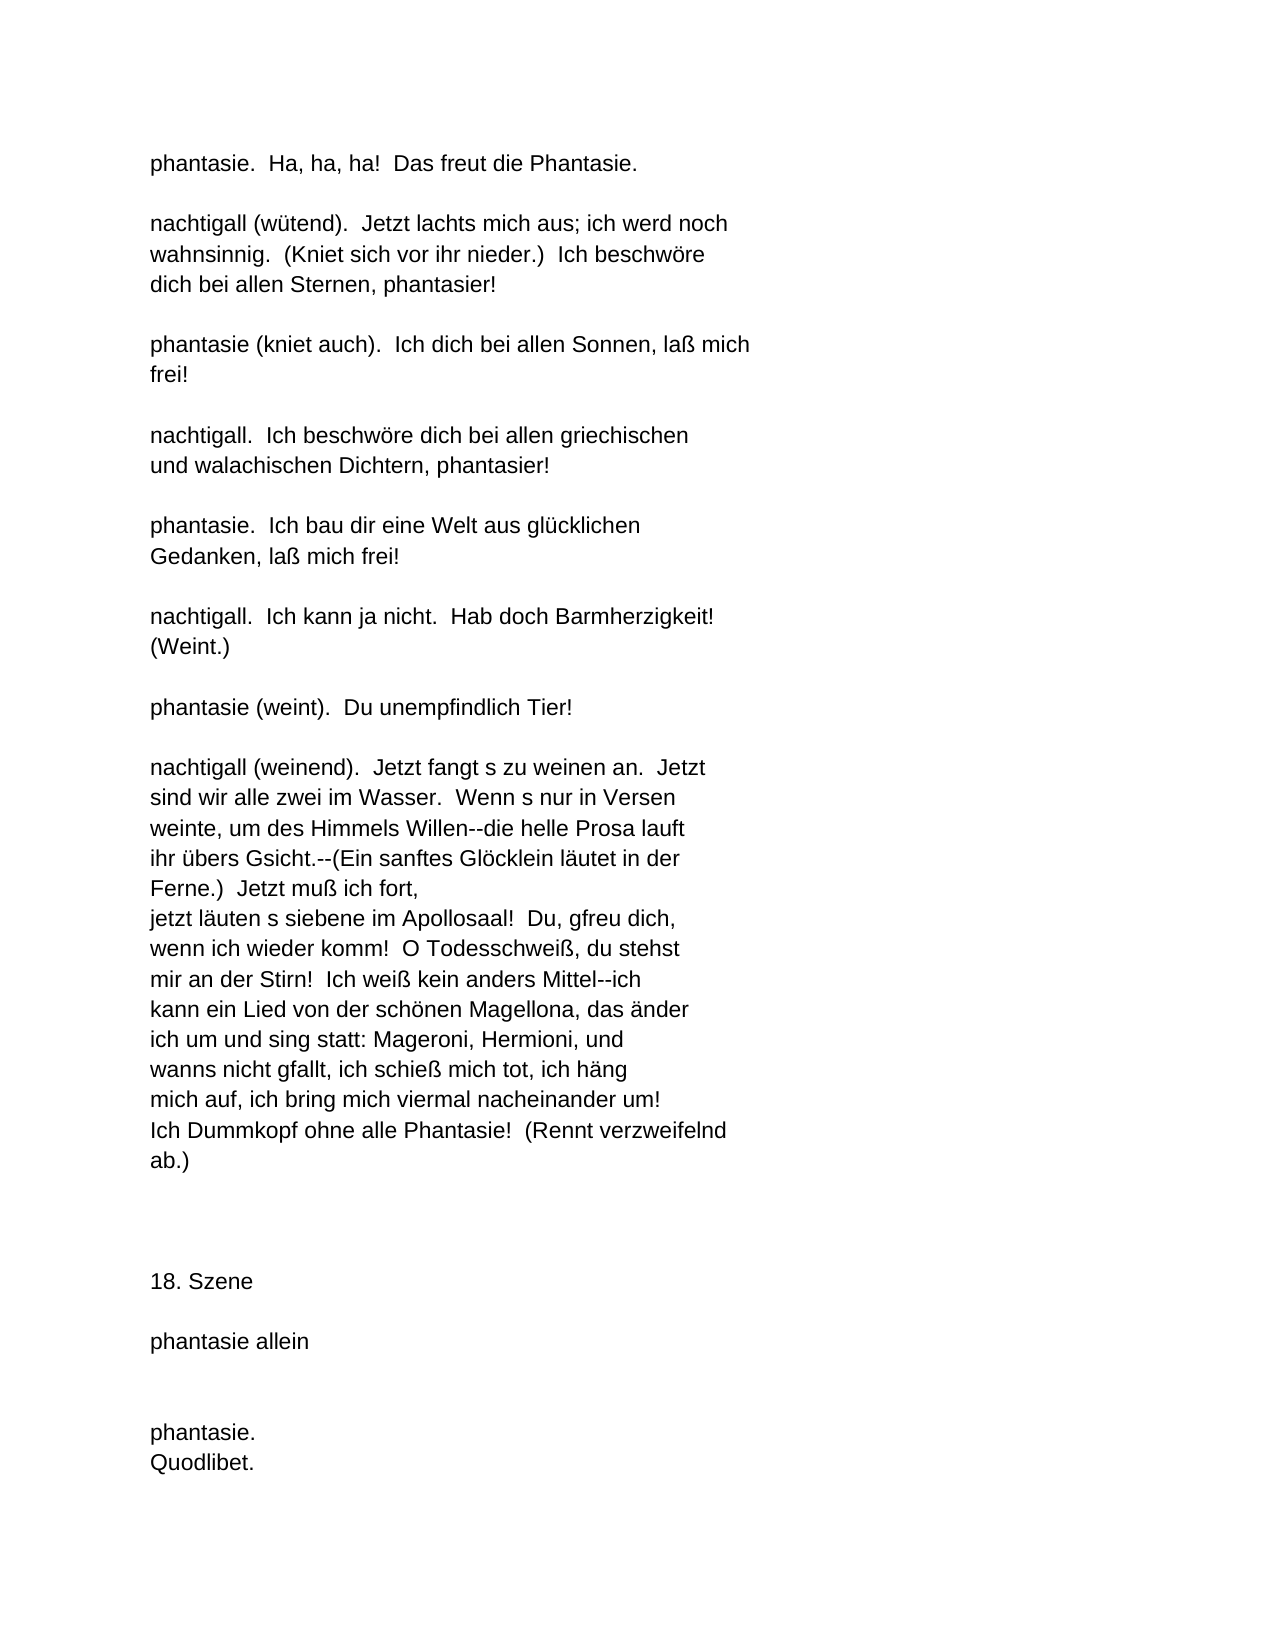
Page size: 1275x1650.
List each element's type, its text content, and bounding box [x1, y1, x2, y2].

text phantasie. Ha, ha, ha! Das freut die Phantasie. [150, 150, 1125, 176]
text phantasie (weint). Du unempfindlich Tier! [150, 694, 1125, 720]
text nachtigall (wütend). Jetzt lachts mich aus; ich werd noch [150, 210, 1125, 237]
text wahnsinnig. (Kniet sich vor ihr nieder.) Ich beschwöre [150, 241, 1125, 267]
text ihr übers Gsicht.--(Ein sanftes Glöcklein läutet in der [150, 845, 1125, 871]
text nachtigall. Ich beschwöre dich bei allen griechischen [150, 422, 1125, 448]
text Quodlibet. [150, 1449, 1125, 1475]
text wanns nicht gfallt, ich schieß mich tot, ich häng [150, 1056, 1125, 1083]
text 18. Szene [150, 1268, 1125, 1294]
text (Weint.) [150, 633, 1125, 660]
text mir an der Stirn! Ich weiß kein anders Mittel--ich [150, 966, 1125, 992]
text kann ein Lied von der schönen Magellona, das änder [150, 996, 1125, 1022]
text nachtigall (weinend). Jetzt fangt s zu weinen an. Jetzt [150, 754, 1125, 781]
text ich um und sing statt: Mageroni, Hermioni, und [150, 1026, 1125, 1052]
text phantasie. [150, 1419, 1125, 1445]
text frei! [150, 361, 1125, 388]
text wenn ich wieder komm! O Todesschweiß, du stehst [150, 935, 1125, 962]
text mich auf, ich bring mich viermal nacheinander um! [150, 1086, 1125, 1113]
text phantasie allein [150, 1328, 1125, 1354]
text Gedanken, laß mich frei! [150, 543, 1125, 569]
text phantasie. Ich bau dir eine Welt aus glücklichen [150, 512, 1125, 539]
text Ich Dummkopf ohne alle Phantasie! (Rennt verzweifelnd [150, 1117, 1125, 1143]
text und walachischen Dichtern, phantasier! [150, 452, 1125, 478]
text weinte, um des Himmels Willen--die helle Prosa lauft [150, 814, 1125, 841]
text nachtigall. Ich kann ja nicht. Hab doch Barmherzigkeit! [150, 603, 1125, 629]
text Ferne.) Jetzt muß ich fort, [150, 875, 1125, 901]
text phantasie (kniet auch). Ich dich bei allen Sonnen, laß mich [150, 331, 1125, 358]
text jetzt läuten s siebene im Apollosaal! Du, gfreu dich, [150, 905, 1125, 932]
text dich bei allen Sternen, phantasier! [150, 271, 1125, 297]
text ab.) [150, 1147, 1125, 1173]
text sind wir alle zwei im Wasser. Wenn s nur in Versen [150, 784, 1125, 811]
